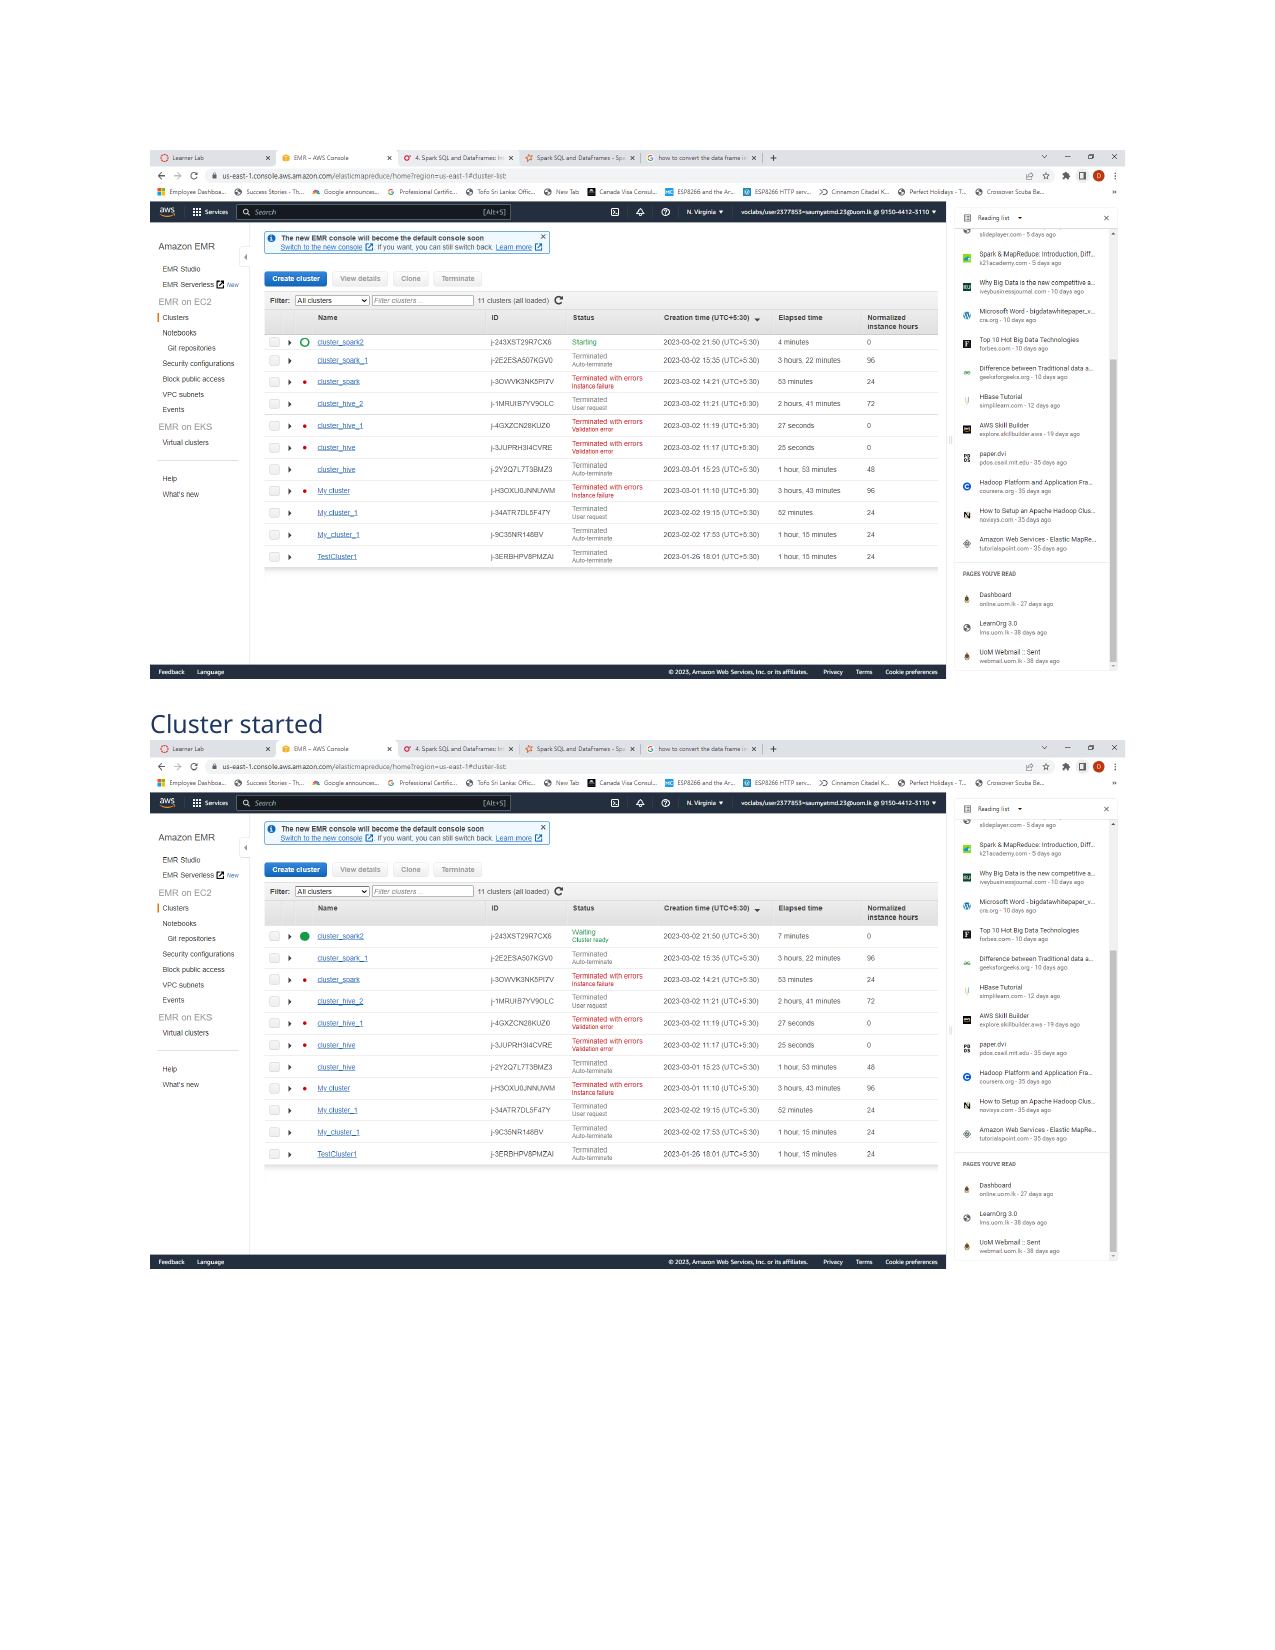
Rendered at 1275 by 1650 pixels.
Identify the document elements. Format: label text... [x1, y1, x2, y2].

subtitle Cluster started [150, 706, 1125, 740]
picture [150, 740, 1125, 1269]
picture [150, 150, 1125, 679]
